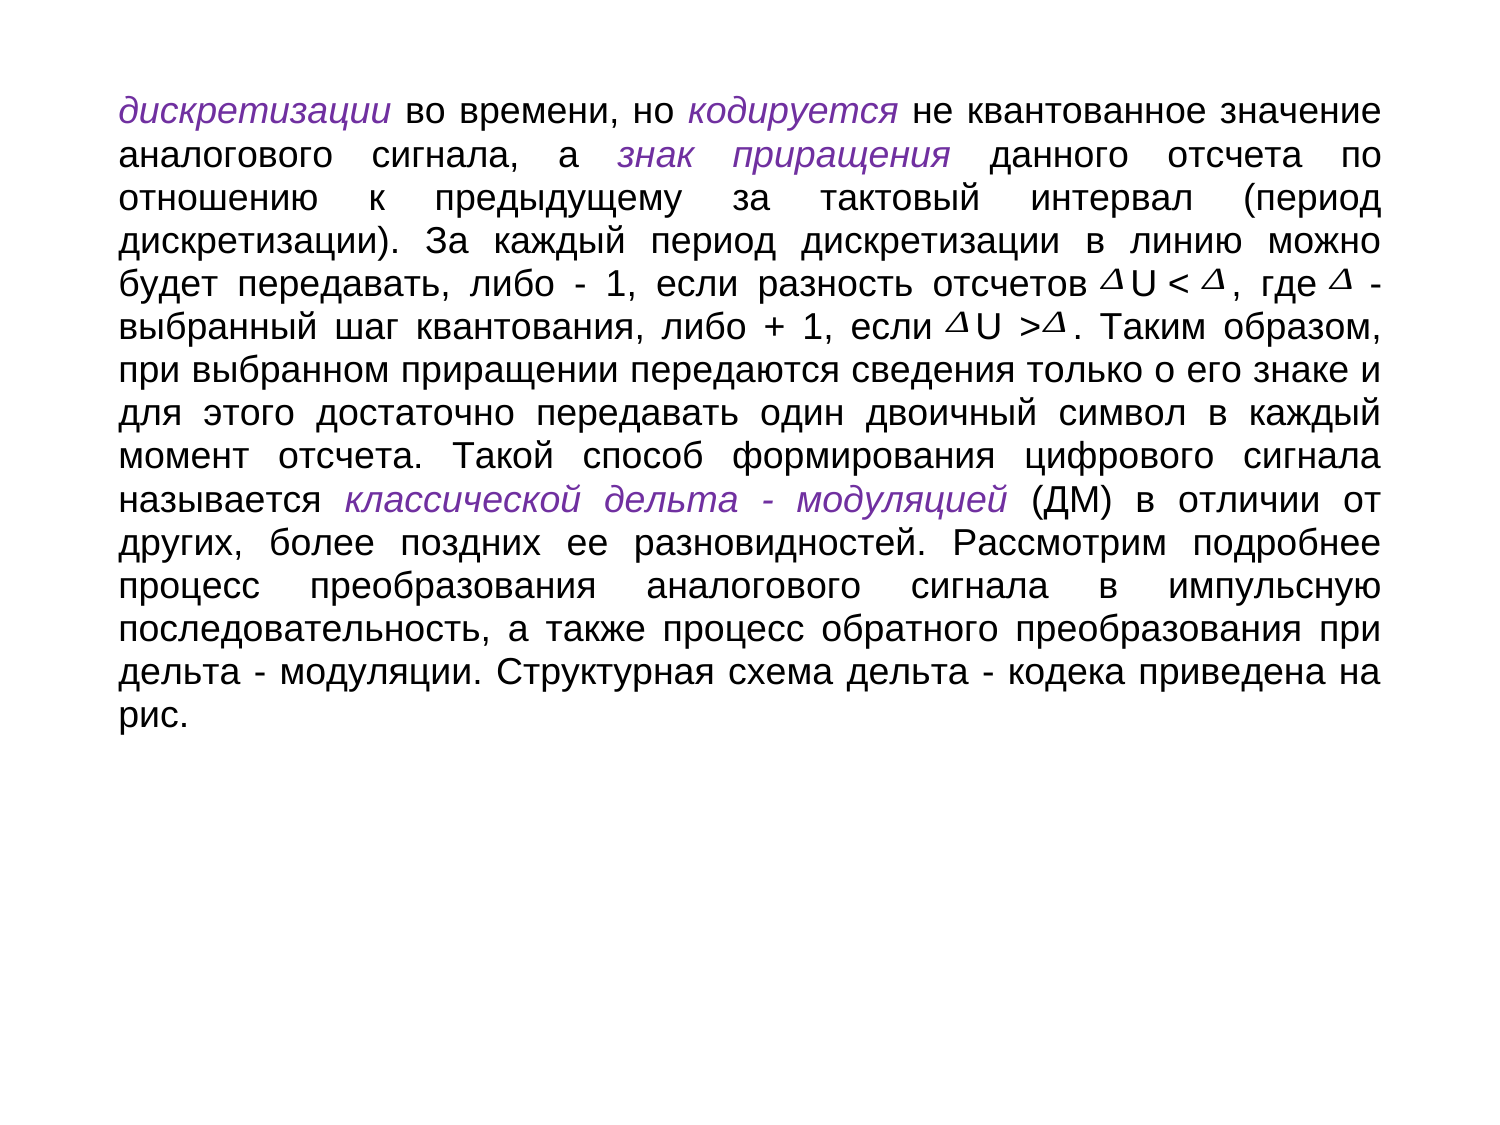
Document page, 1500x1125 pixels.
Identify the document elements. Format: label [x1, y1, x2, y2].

text [118, 89, 1382, 736]
